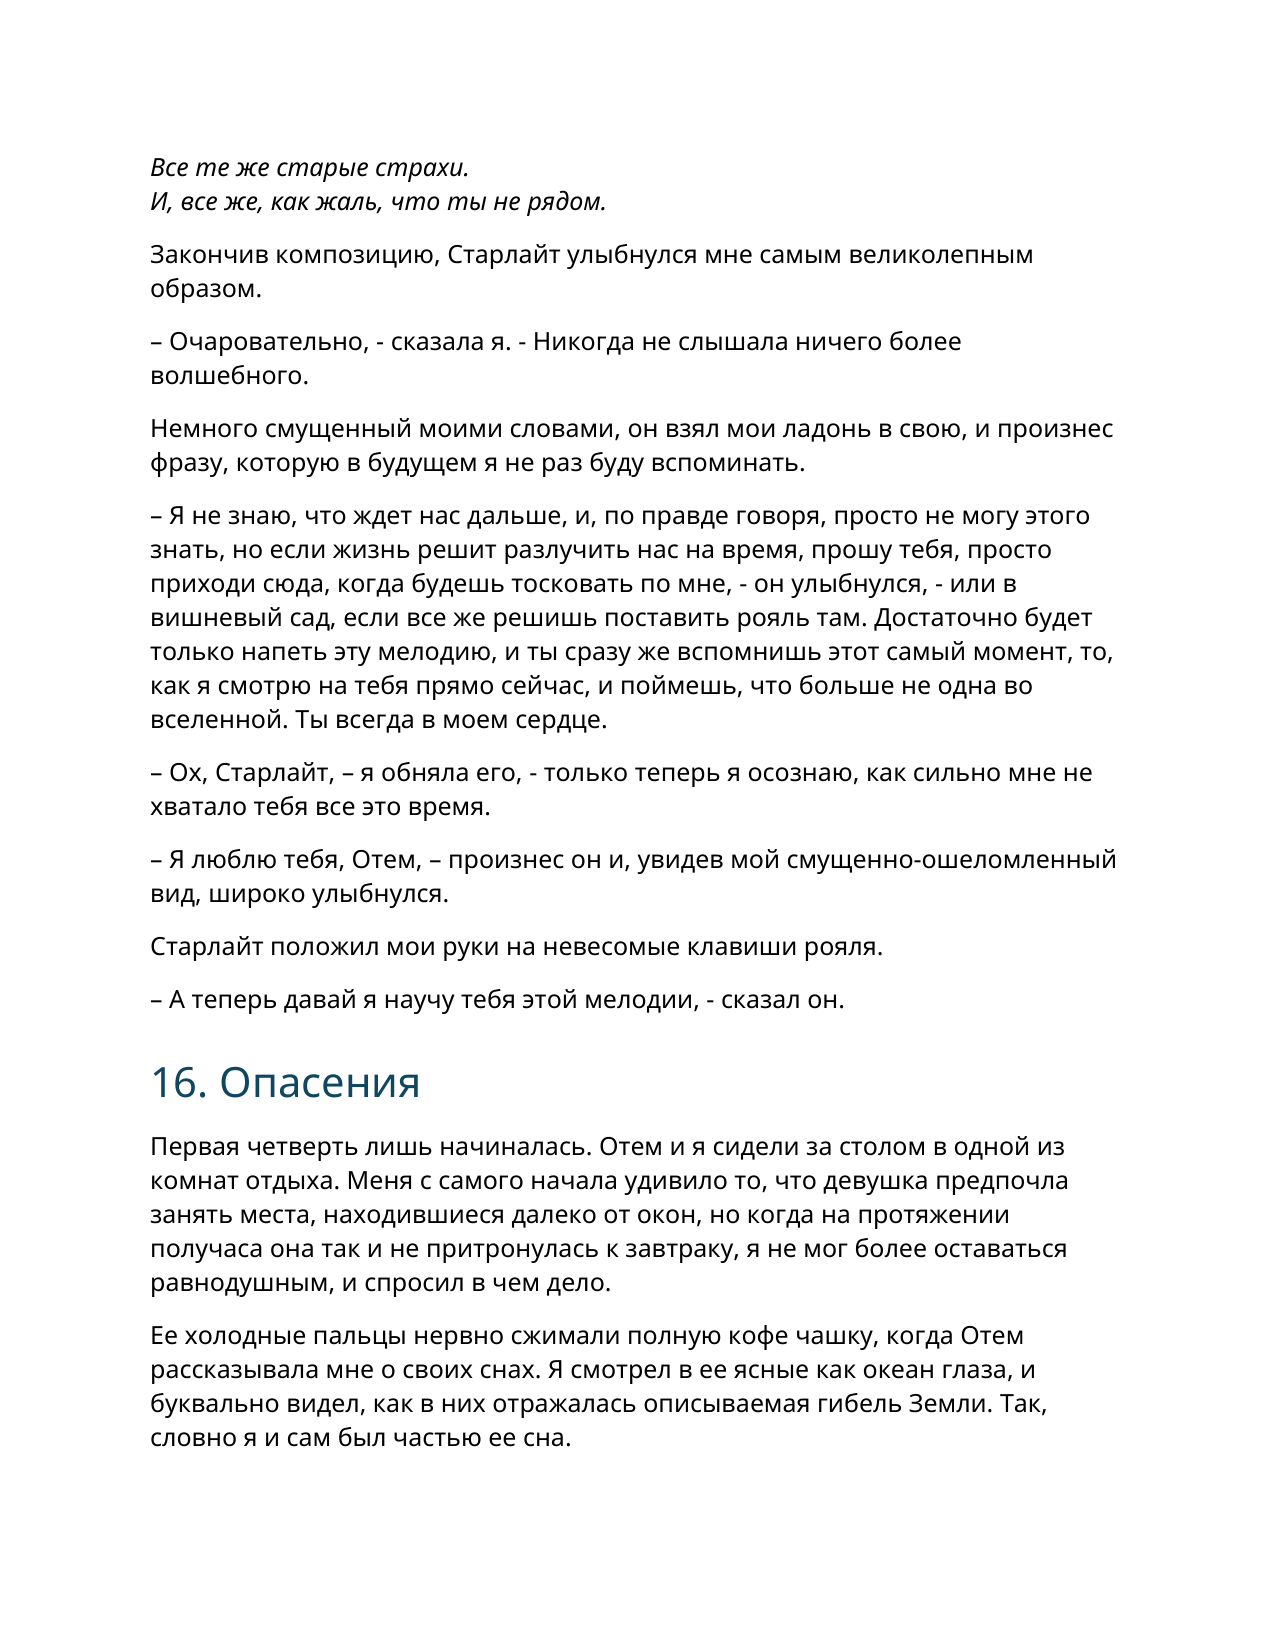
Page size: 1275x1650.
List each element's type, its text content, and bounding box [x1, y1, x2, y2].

text Ее холодные пальцы нервно сжимали полную кофе чашку, когда Отем рассказывала мне о своих снах. Я смотрел в ее ясные как океан глаза, и буквально видел, как в них отражалась описываемая гибель Земли. Так, словно я и сам был частью ее сна. [150, 1317, 1125, 1454]
text – А теперь давай я научу тебя этой мелодии, - сказал он. [150, 981, 1125, 1015]
text – Очаровательно, - сказала я. - Никогда не слышала ничего более волшебного. [150, 324, 1125, 392]
text – Я не знаю, что ждет нас дальше, и, по правде говоря, просто не могу этого знать, но если жизнь решит разлучить нас на время, прошу тебя, просто приходи сюда, когда будешь тосковать по мне, - он улыбнулся, - или в вишневый сад, если все же решишь поставить рояль там. Достаточно будет только напеть эту мелодию, и ты сразу же вспомнишь этот самый момент, то, как я смотрю на тебя прямо сейчас, и поймешь, что больше не одна во вселенной. Ты всегда в моем сердце. [150, 497, 1125, 736]
text – Ох, Старлайт, – я обняла его, - только теперь я осознаю, как сильно мне не хватало тебя все это время. [150, 755, 1125, 823]
text Закончив композицию, Старлайт улыбнулся мне самым великолепным образом. [150, 237, 1125, 305]
text Немного смущенный моими словами, он взял мои ладонь в свою, и произнес фразу, которую в будущем я не раз буду вспоминать. [150, 411, 1125, 479]
text – Я люблю тебя, Отем, – произнес он и, увидев мой смущенно-ошеломленный вид, широко улыбнулся. [150, 842, 1125, 910]
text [150, 150, 1125, 218]
text Старлайт положил мои руки на невесомые клавиши рояля. [150, 928, 1125, 962]
text Первая четверть лишь начиналась. Отем и я сидели за столом в одной из комнат отдыха. Меня с самого начала удивило то, что девушка предпочла занять места, находившиеся далеко от окон, но когда на протяжении получаса она так и не притронулась к завтраку, я не мог более оставаться равнодушным, и спросил в чем дело. [150, 1128, 1125, 1299]
subtitle 16. Опасения [150, 1053, 1125, 1109]
